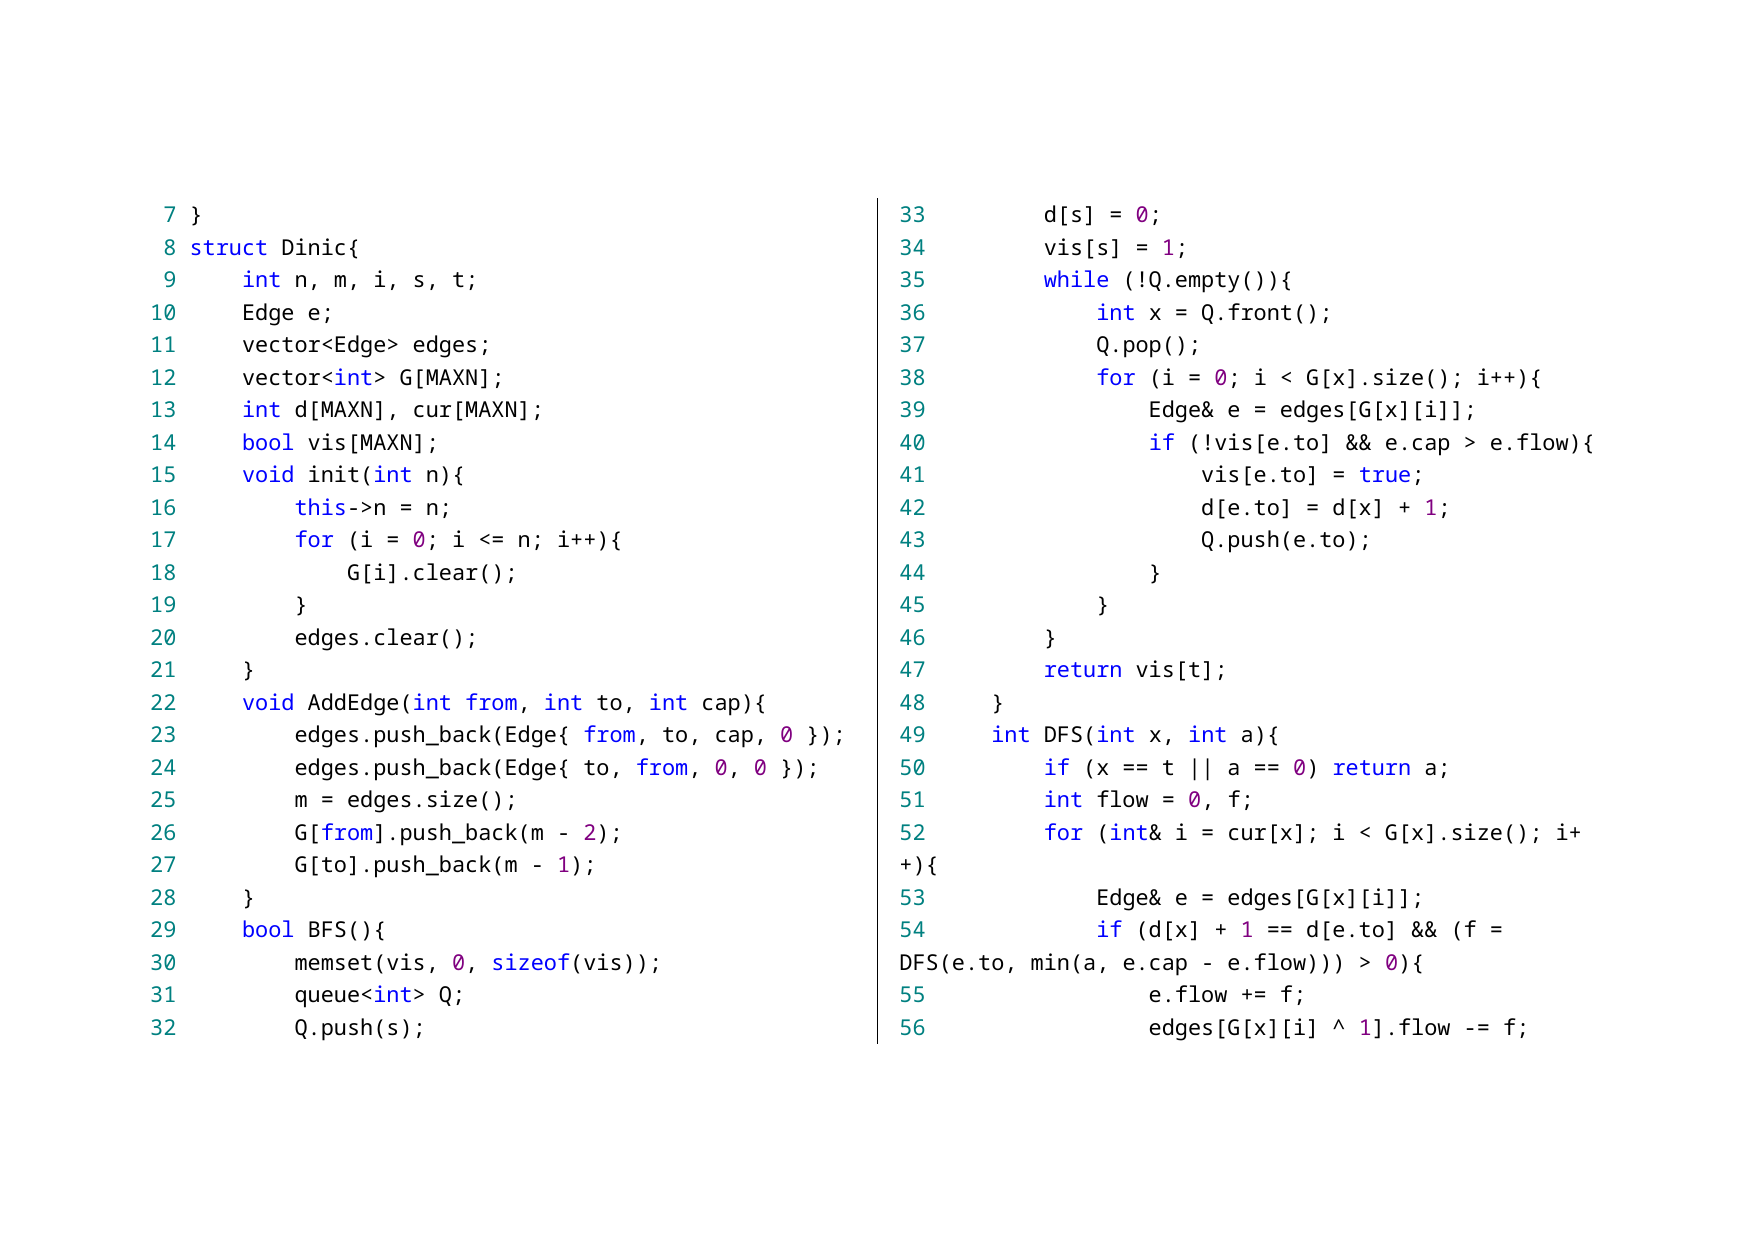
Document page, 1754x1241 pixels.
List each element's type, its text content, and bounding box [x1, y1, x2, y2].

text 25 m = edges.size(); [150, 783, 855, 815]
text 50 if (x == t || a == 0) return a; [899, 750, 1604, 783]
text 46 } [899, 620, 1604, 653]
text 47 return vis[t]; [899, 653, 1604, 685]
text 48 } [899, 685, 1604, 718]
text 39 Edge& e = edges[G[x][i]]; [899, 393, 1604, 425]
text 23 edges.push_back(Edge{ from, to, cap, 0 }); [150, 718, 855, 750]
text 15 void init(int n){ [150, 458, 855, 490]
text 53 Edge& e = edges[G[x][i]]; [899, 880, 1604, 913]
text 20 edges.clear(); [150, 620, 855, 653]
text 52 for (int& i = cur[x]; i < G[x].size(); i++){ [899, 815, 1604, 880]
text 33 d[s] = 0; [899, 198, 1604, 230]
text 29 bool BFS(){ [150, 913, 855, 945]
text 16 this->n = n; [150, 490, 855, 523]
text 38 for (i = 0; i < G[x].size(); i++){ [899, 360, 1604, 393]
text 12 vector<int> G[MAXN]; [150, 360, 855, 393]
text 21 } [150, 653, 855, 685]
text 9 int n, m, i, s, t; [150, 263, 855, 295]
text 22 void AddEdge(int from, int to, int cap){ [150, 685, 855, 718]
text 10 Edge e; [150, 295, 855, 328]
text 17 for (i = 0; i <= n; i++){ [150, 523, 855, 555]
text 27 G[to].push_back(m - 1); [150, 848, 855, 880]
text 14 bool vis[MAXN]; [150, 425, 855, 458]
text 40 if (!vis[e.to] && e.cap > e.flow){ [899, 425, 1604, 458]
text 11 vector<Edge> edges; [150, 328, 855, 360]
text 45 } [899, 588, 1604, 620]
text 35 while (!Q.empty()){ [899, 263, 1604, 295]
text 36 int x = Q.front(); [899, 295, 1604, 328]
text 31 queue<int> Q; [150, 978, 855, 1010]
text 30 memset(vis, 0, sizeof(vis)); [150, 945, 855, 978]
text 18 G[i].clear(); [150, 555, 855, 588]
text 51 int flow = 0, f; [899, 783, 1604, 815]
text 13 int d[MAXN], cur[MAXN]; [150, 393, 855, 425]
text 24 edges.push_back(Edge{ to, from, 0, 0 }); [150, 750, 855, 783]
text 42 d[e.to] = d[x] + 1; [899, 490, 1604, 523]
text 43 Q.push(e.to); [899, 523, 1604, 555]
text 34 vis[s] = 1; [899, 230, 1604, 263]
text 41 vis[e.to] = true; [899, 458, 1604, 490]
text 26 G[from].push_back(m - 2); [150, 815, 855, 848]
text 7 } [150, 198, 855, 230]
text 28 } [150, 880, 855, 913]
text 55 e.flow += f; [899, 978, 1604, 1010]
text 32 Q.push(s); [150, 1010, 855, 1043]
text 49 int DFS(int x, int a){ [899, 718, 1604, 750]
text 19 } [150, 588, 855, 620]
text 8 struct Dinic{ [150, 230, 855, 263]
text 44 } [899, 555, 1604, 588]
text 37 Q.pop(); [899, 328, 1604, 360]
text 56 edges[G[x][i] ^ 1].flow -= f; [899, 1010, 1604, 1043]
text 54 if (d[x] + 1 == d[e.to] && (f = DFS(e.to, min(a, e.cap - e.flow))) > 0){ [899, 913, 1604, 978]
